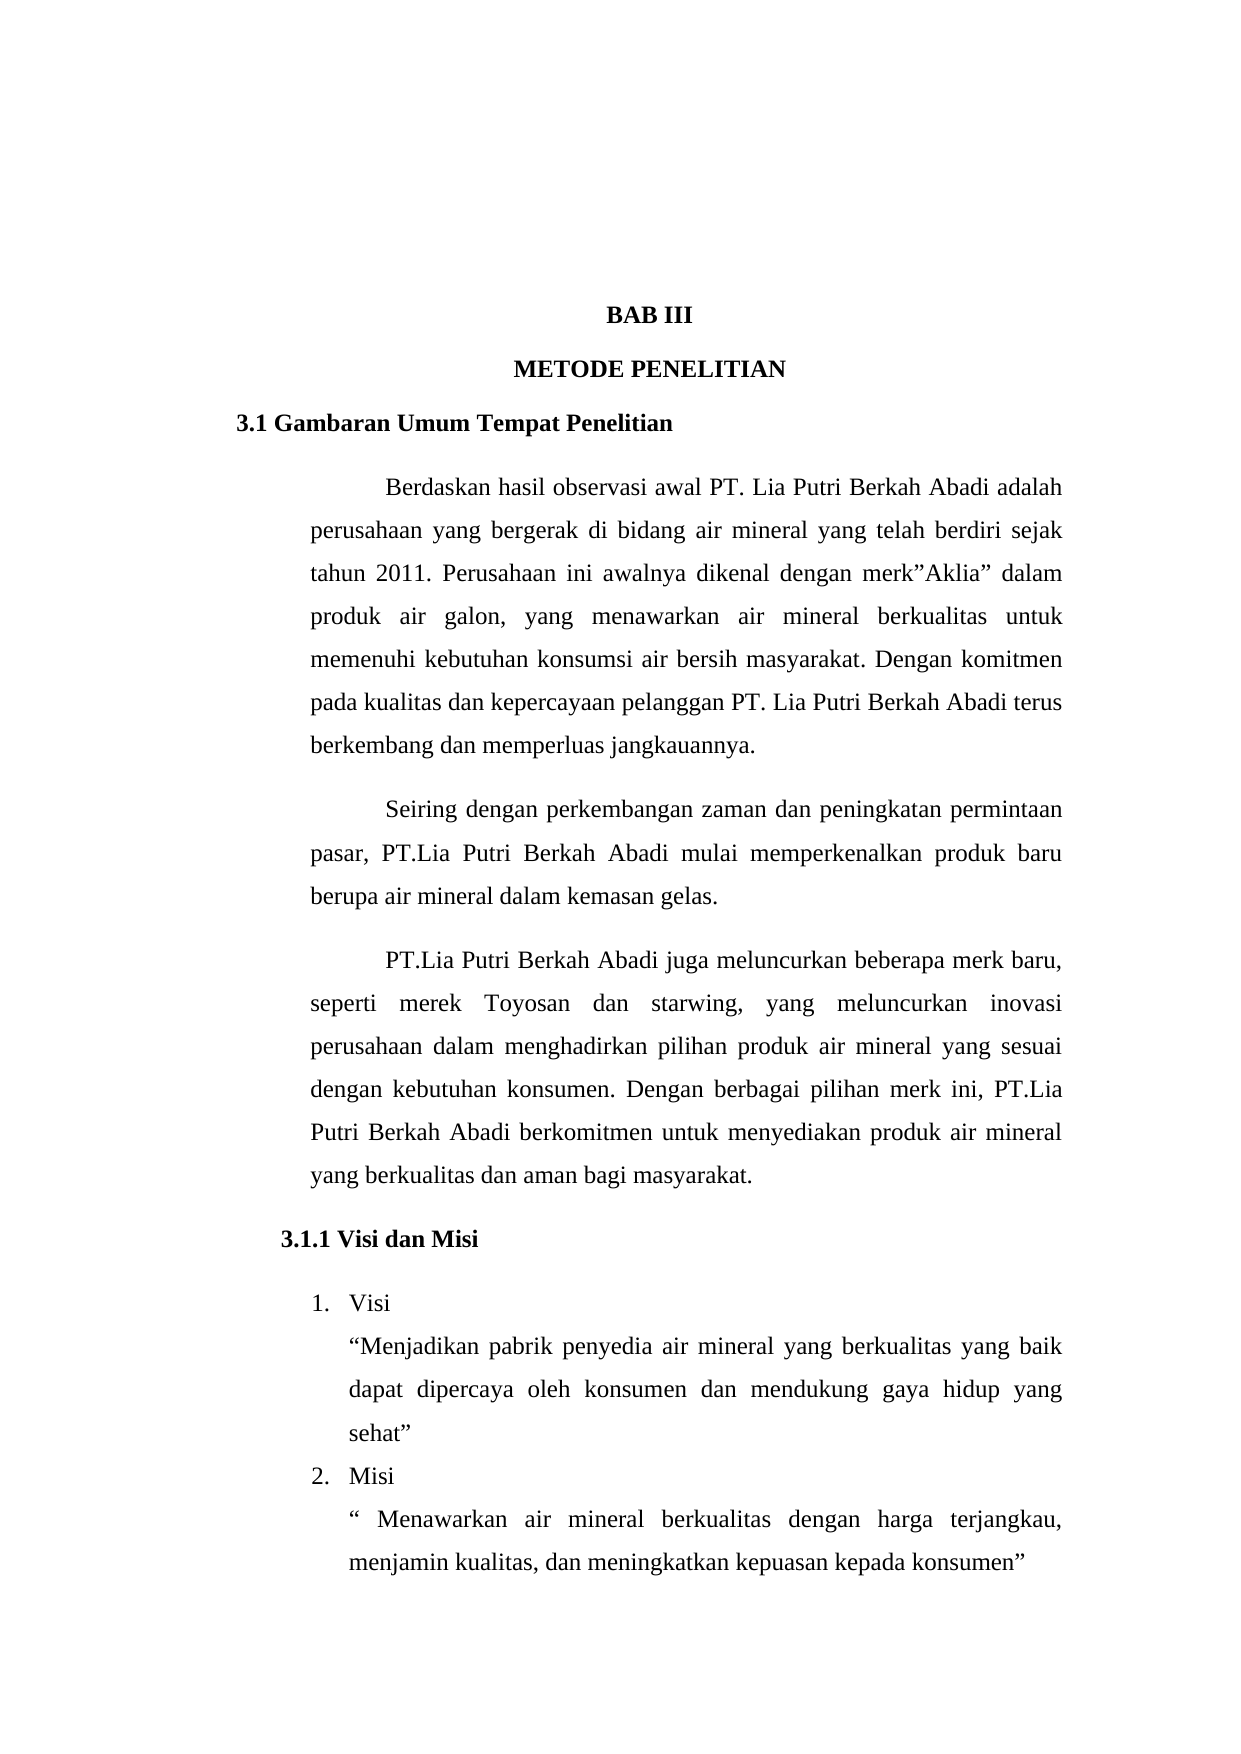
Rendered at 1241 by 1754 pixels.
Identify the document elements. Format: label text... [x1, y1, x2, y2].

list “ Menawarkan air mineral berkualitas dengan harga terjangkau, menjamin kualitas, dan meningkatkan kepuasan kepada konsumen” [349, 1504, 1063, 1576]
list Misi [311, 1461, 1063, 1489]
text Seiring dengan perkembangan zaman dan peningkatan permintaan pasar, PT.Lia Putri Berkah Abadi mulai memperkenalkan produk baru berupa air mineral dalam kemasan gelas. [310, 794, 1063, 909]
list Visi [311, 1288, 1063, 1317]
text PT.Lia Putri Berkah Abadi juga meluncurkan beberapa merk baru, seperti merek Toyosan dan starwing, yang meluncurkan inovasi perusahaan dalam menghadirkan pilihan produk air mineral yang sesuai dengan kebutuhan konsumen. Dengan berbagai pilihan merk ini, PT.Lia Putri Berkah Abadi berkomitmen untuk menyediakan produk air mineral yang berkualitas dan aman bagi masyarakat. [310, 945, 1063, 1189]
text Berdaskan hasil observasi awal PT. Lia Putri Berkah Abadi adalah perusahaan yang bergerak di bidang air mineral yang telah berdiri sejak tahun 2011. Perusahaan ini awalnya dikenal dengan merk”Aklia” dalam produk air galon, yang menawarkan air mineral berkualitas untuk memenuhi kebutuhan konsumsi air bersih masyarakat. Dengan komitmen pada kualitas dan kepercayaan pelanggan PT. Lia Putri Berkah Abadi terus berkembang dan memperluas jangkauannya. [310, 472, 1063, 759]
text BAB III [236, 300, 1063, 329]
text 3.1.1 Visi dan Misi [281, 1224, 1063, 1253]
text 3.1 Gambaran Umum Tempat Penelitian [236, 408, 1063, 437]
text METODE PENELITIAN [236, 354, 1063, 383]
list “Menjadikan pabrik penyedia air mineral yang berkualitas yang baik dapat dipercaya oleh konsumen dan mendukung gaya hidup yang sehat” [349, 1331, 1063, 1446]
